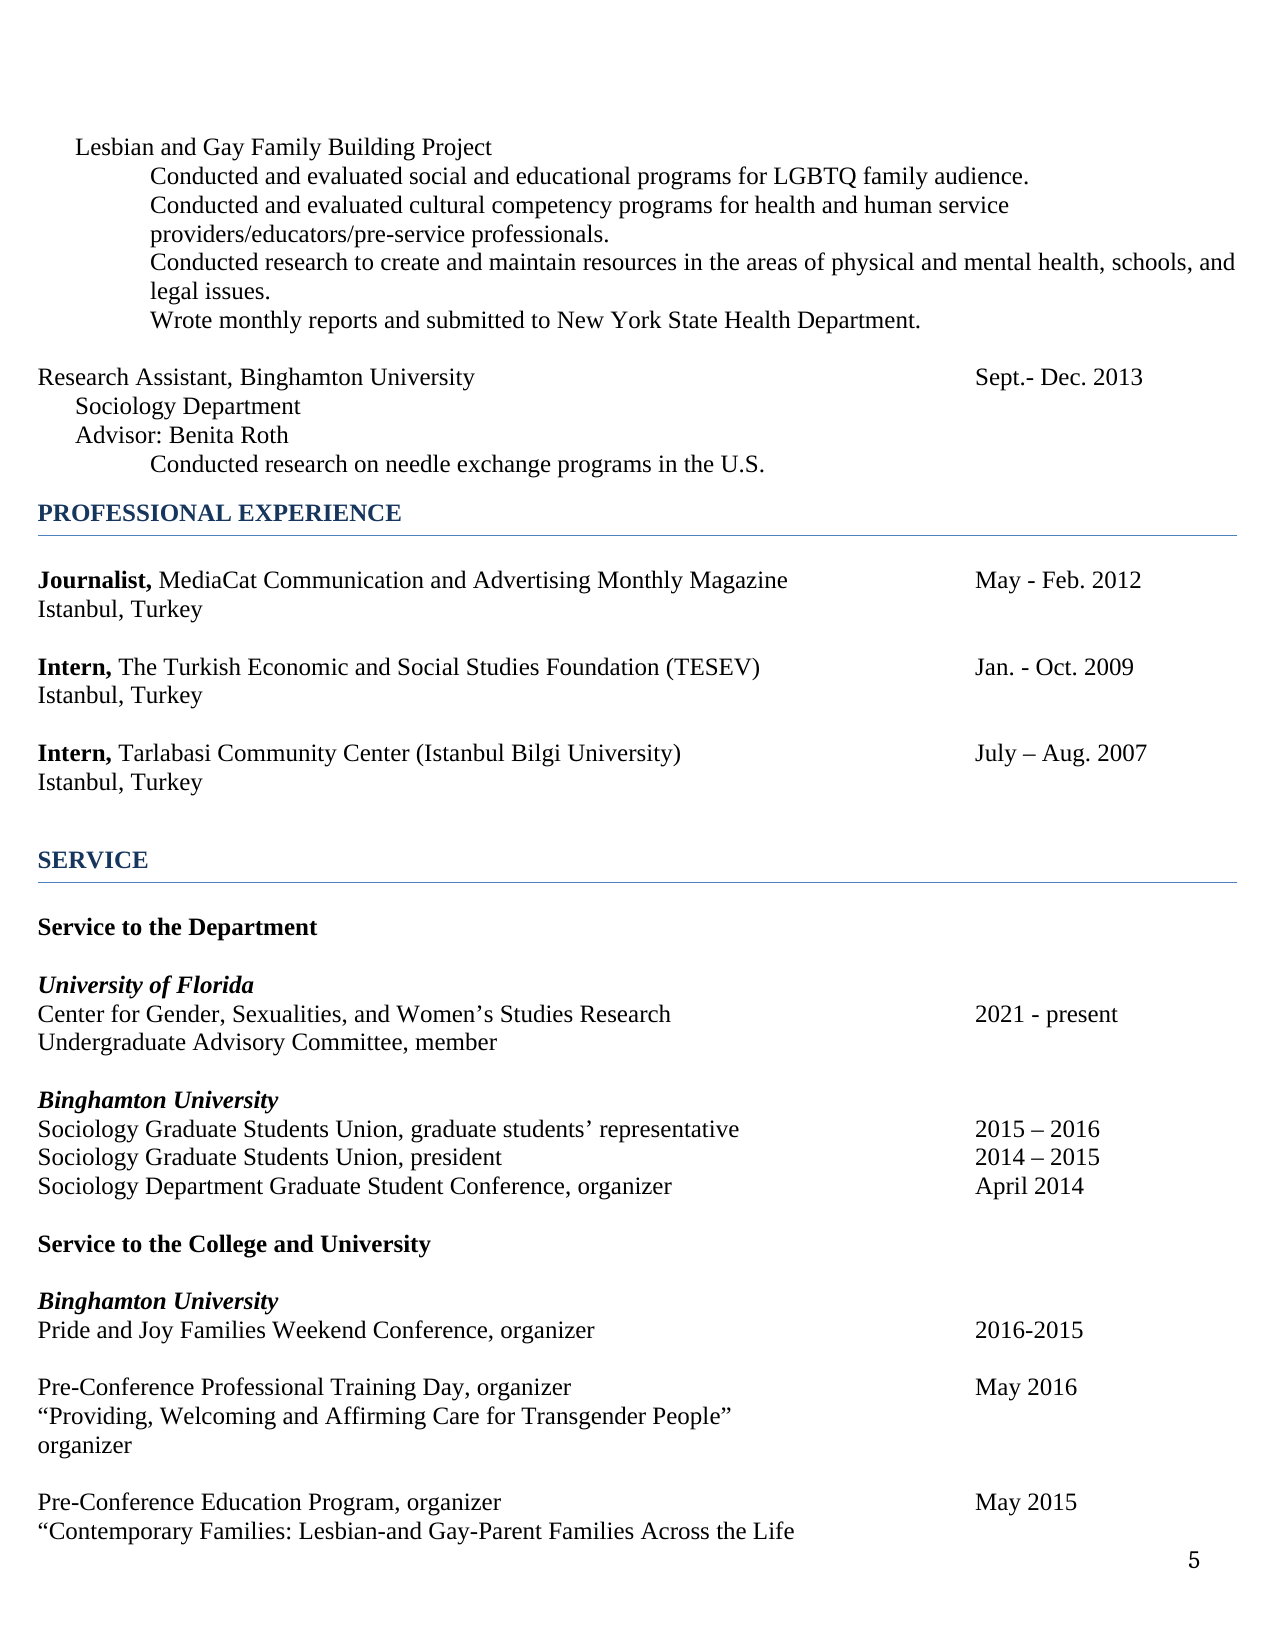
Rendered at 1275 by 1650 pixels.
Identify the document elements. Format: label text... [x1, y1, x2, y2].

text Conducted research on needle exchange programs in the U.S. [75, 449, 1237, 477]
text Binghamton University [37, 1085, 1237, 1114]
text Istanbul, Turkey [37, 594, 1237, 623]
text Service to the College and University [37, 1229, 1237, 1257]
text organizer [37, 1430, 1237, 1459]
text “Contemporary Families: Lesbian-and Gay-Parent Families Across the Life [37, 1516, 1237, 1545]
text Advisor: Benita Roth [75, 420, 1237, 449]
text Intern, Tarlabasi Community Center (Istanbul Bilgi University) July – Aug. 2007 [37, 738, 1237, 767]
text SERVICE [37, 845, 1237, 883]
text Binghamton University [37, 1286, 1237, 1315]
text Lesbian and Gay Family Building Project [75, 132, 1237, 161]
text Center for Gender, Sexualities, and Women’s Studies Research 2021 - present [37, 999, 1237, 1027]
text Pride and Joy Families Weekend Conference, organizer 2016-2015 [37, 1315, 1237, 1344]
text “Providing, Welcoming and Affirming Care for Transgender People” [37, 1401, 1237, 1430]
text Wrote monthly reports and submitted to New York State Health Department. [75, 305, 1237, 334]
text Conducted research to create and maintain resources in the areas of physical and mental health, schools, and legal issues. [150, 247, 1237, 305]
text Pre-Conference Education Program, organizer May 2015 [37, 1487, 1237, 1516]
text Sociology Department Graduate Student Conference, organizer April 2014 [37, 1171, 1237, 1200]
text Sociology Graduate Students Union, graduate students’ representative 2015 – 2016 [37, 1114, 1237, 1142]
text Sociology Graduate Students Union, president 2014 – 2015 [37, 1142, 1237, 1171]
text PROFESSIONAL EXPERIENCE [37, 498, 1237, 536]
text Intern, The Turkish Economic and Social Studies Foundation (TESEV) Jan. - Oct. 2009 [37, 652, 1237, 681]
text Undergraduate Advisory Committee, member [37, 1027, 1237, 1056]
text Research Assistant, Binghamton University Sept.- Dec. 2013 [37, 362, 1237, 391]
text University of Florida [37, 970, 1237, 999]
text Service to the Department [37, 912, 1237, 941]
text Conducted and evaluated cultural competency programs for health and human service providers/educators/pre-service professionals. [150, 190, 1237, 247]
text Istanbul, Turkey [37, 767, 1237, 796]
text Istanbul, Turkey [37, 681, 1237, 709]
text Journalist, MediaCat Communication and Advertising Monthly Magazine May - Feb. 2012 [37, 566, 1237, 594]
text Conducted and evaluated social and educational programs for LGBTQ family audience. [75, 161, 1237, 190]
text Pre-Conference Professional Training Day, organizer May 2016 [37, 1372, 1237, 1401]
text Sociology Department [75, 391, 1237, 420]
